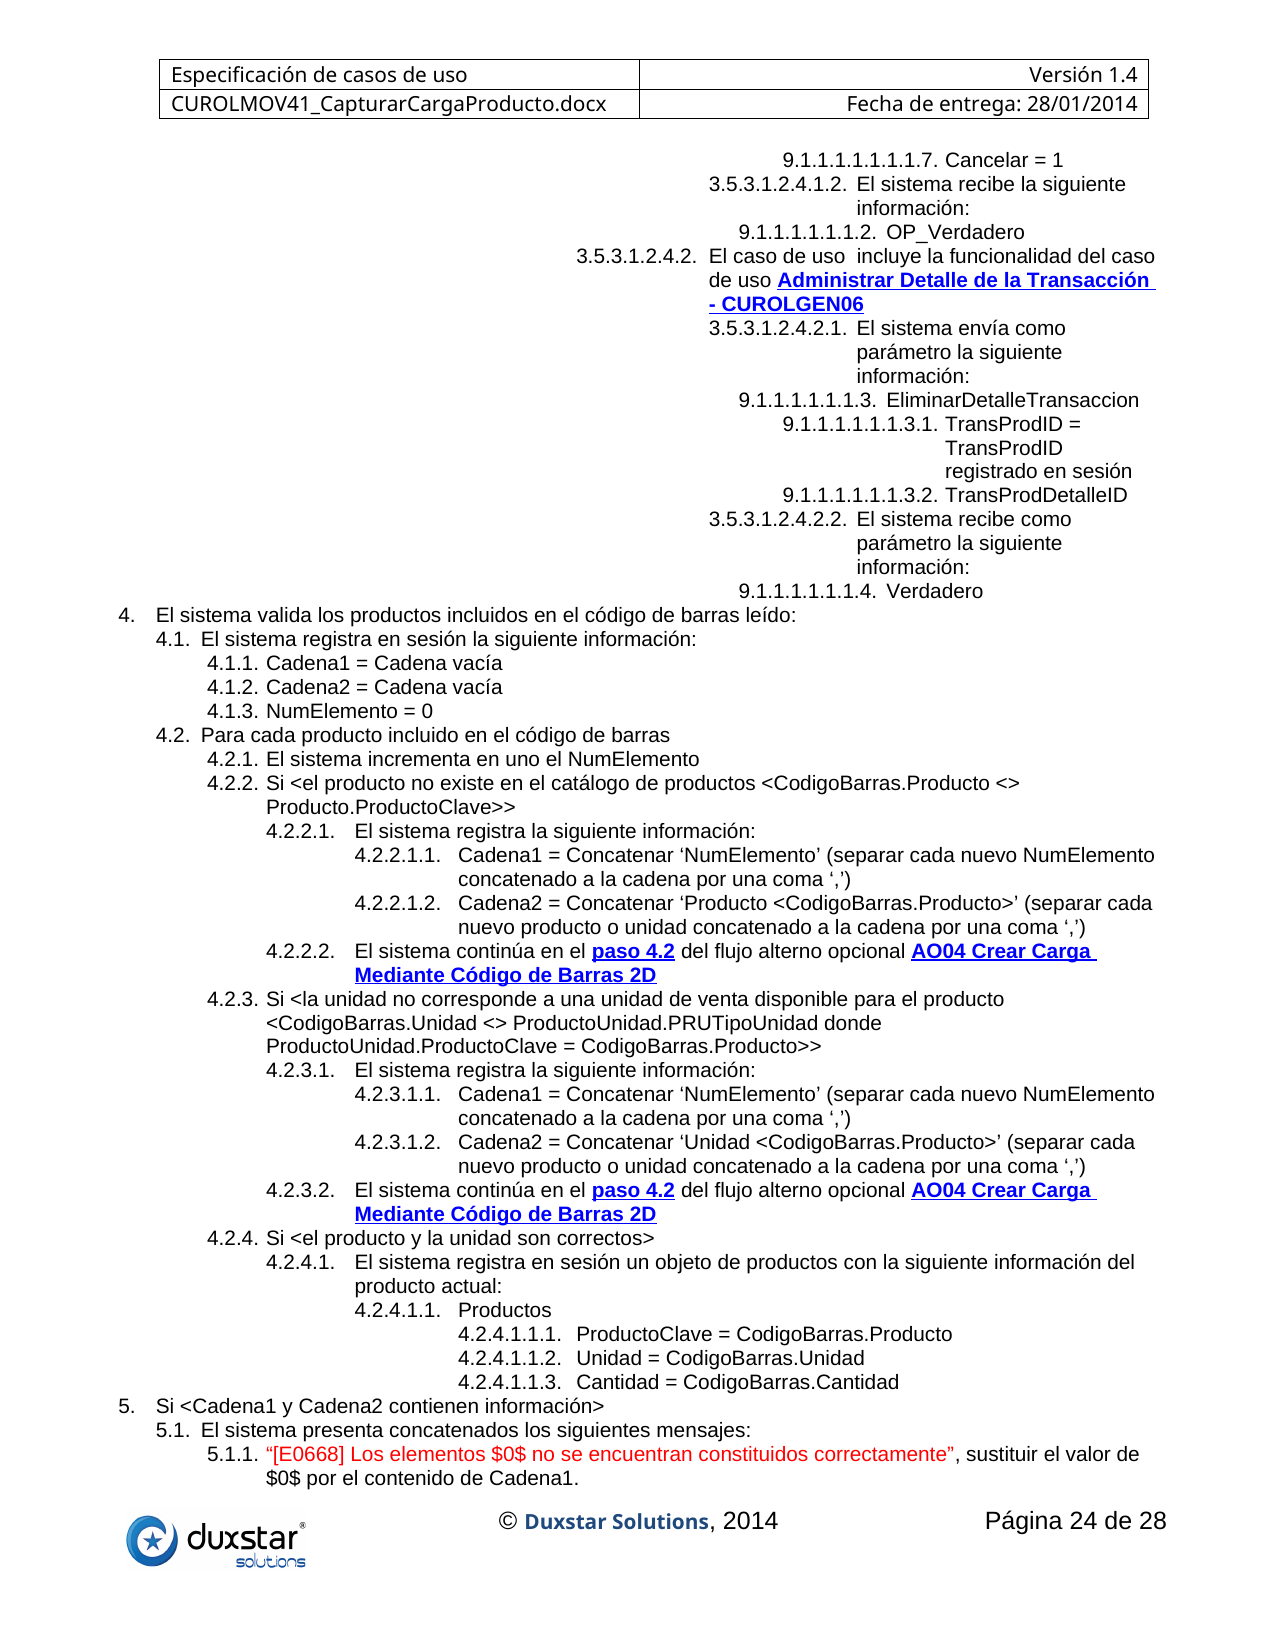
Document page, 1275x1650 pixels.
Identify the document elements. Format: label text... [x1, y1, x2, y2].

list El sistema registra en sesión un objeto de productos con la siguiente información del producto actual: [266, 1250, 1157, 1298]
list Cadena1 = Concatenar ‘NumElemento’ (separar cada nuevo NumElemento concatenado a la cadena por una coma ‘,’) [354, 1082, 1157, 1130]
list Si <el producto no existe en el catálogo de productos <CodigoBarras.Producto <> Producto.ProductoClave>> [207, 771, 1157, 819]
list “[E0668] Los elementos $0$ no se encuentran constituidos correctamente”, sustituir el valor de $0$ por el contenido de Cadena1. [207, 1442, 1157, 1489]
list Cadena1 = Cadena vacía [207, 651, 1157, 675]
list Si <Cadena1 y Cadena2 contienen información> [118, 1394, 1157, 1418]
list Para cada producto incluido en el código de barras [156, 723, 1157, 747]
list Cantidad = CodigoBarras.Cantidad [458, 1370, 1157, 1394]
list Si <el producto y la unidad son correctos> [207, 1226, 1157, 1250]
list El sistema registra la siguiente información: [266, 819, 1157, 843]
list El caso de uso incluye la funcionalidad del caso de uso Administrar Detalle de la Transacción - CUROLGEN06 [576, 244, 1157, 316]
list El sistema valida los productos incluidos en el código de barras leído: [118, 603, 1157, 627]
list Si <la unidad no corresponde a una unidad de venta disponible para el producto <CodigoBarras.Unidad <> ProductoUnidad.PRUTipoUnidad donde ProductoUnidad.ProductoClave = CodigoBarras.Producto>> [207, 986, 1157, 1058]
list NumElemento = 0 [207, 699, 1157, 723]
picture [126, 1506, 306, 1571]
list El sistema envía como parámetro la siguiente información: [709, 316, 1157, 387]
list Cancelar = 1 [782, 148, 1157, 172]
list El sistema incrementa en uno el NumElemento [207, 747, 1157, 771]
list Cadena2 = Cadena vacía [207, 675, 1157, 699]
list Cadena1 = Concatenar ‘NumElemento’ (separar cada nuevo NumElemento concatenado a la cadena por una coma ‘,’) [354, 843, 1157, 891]
list Productos [354, 1298, 1157, 1322]
list OP_Verdadero [738, 220, 1157, 244]
list EliminarDetalleTransaccion [738, 387, 1157, 411]
list El sistema presenta concatenados los siguientes mensajes: [156, 1418, 1157, 1442]
list El sistema registra en sesión la siguiente información: [156, 627, 1157, 651]
list TransProdID = TransProdID registrado en sesión [782, 411, 1157, 483]
list El sistema recibe como parámetro la siguiente información: [709, 507, 1157, 579]
list TransProdDetalleID [782, 483, 1157, 507]
list El sistema continúa en el paso 4.2 del flujo alterno opcional AO04 Crear Carga Mediante Código de Barras 2D [266, 1178, 1157, 1226]
list ProductoClave = CodigoBarras.Producto [458, 1322, 1157, 1346]
list Verdadero [738, 579, 1157, 603]
list El sistema continúa en el paso 4.2 del flujo alterno opcional AO04 Crear Carga Mediante Código de Barras 2D [266, 938, 1157, 986]
list El sistema registra la siguiente información: [266, 1058, 1157, 1082]
list Cadena2 = Concatenar ‘Unidad <CodigoBarras.Producto>’ (separar cada nuevo producto o unidad concatenado a la cadena por una coma ‘,’) [354, 1130, 1157, 1178]
list Unidad = CodigoBarras.Unidad [458, 1346, 1157, 1370]
list El sistema recibe la siguiente información: [709, 172, 1157, 220]
list Cadena2 = Concatenar ‘Producto <CodigoBarras.Producto>’ (separar cada nuevo producto o unidad concatenado a la cadena por una coma ‘,’) [354, 891, 1157, 938]
